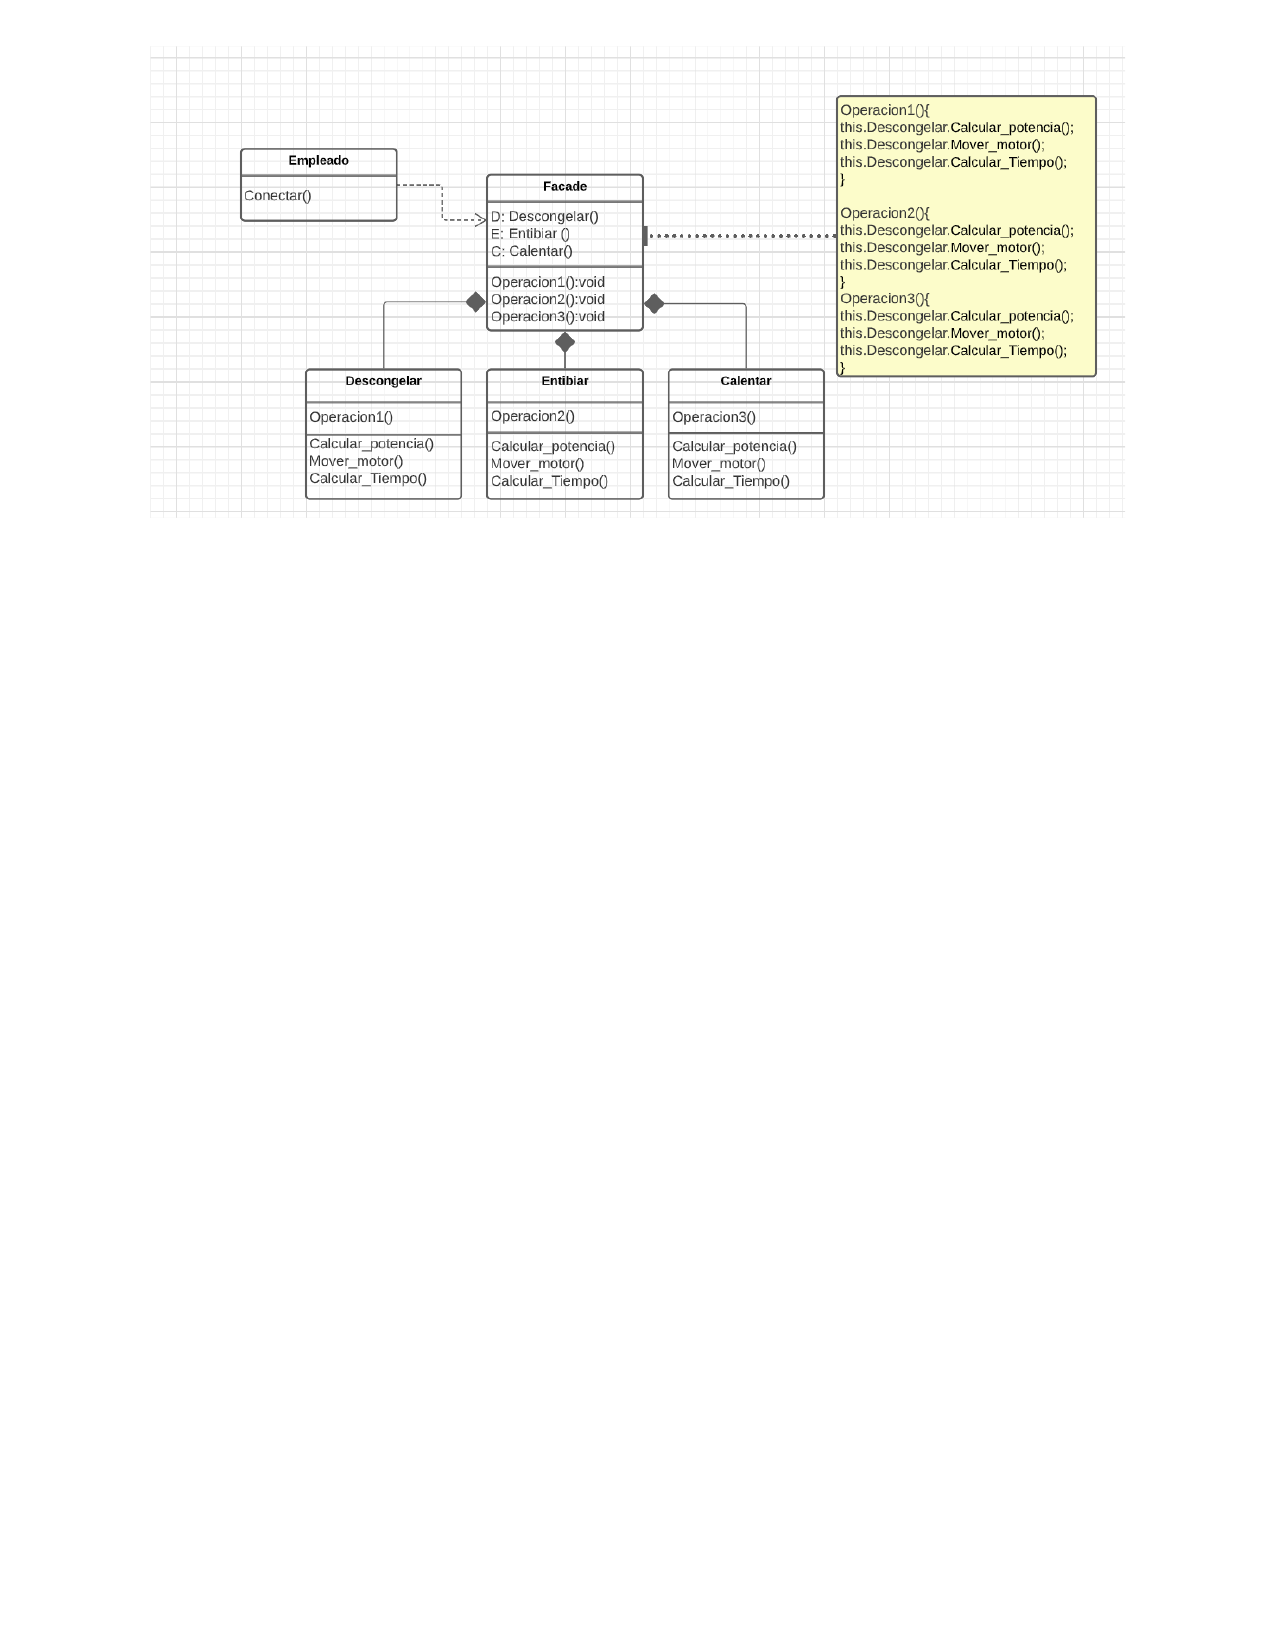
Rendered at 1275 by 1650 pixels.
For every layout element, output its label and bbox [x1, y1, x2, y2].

picture [150, 46, 1125, 518]
